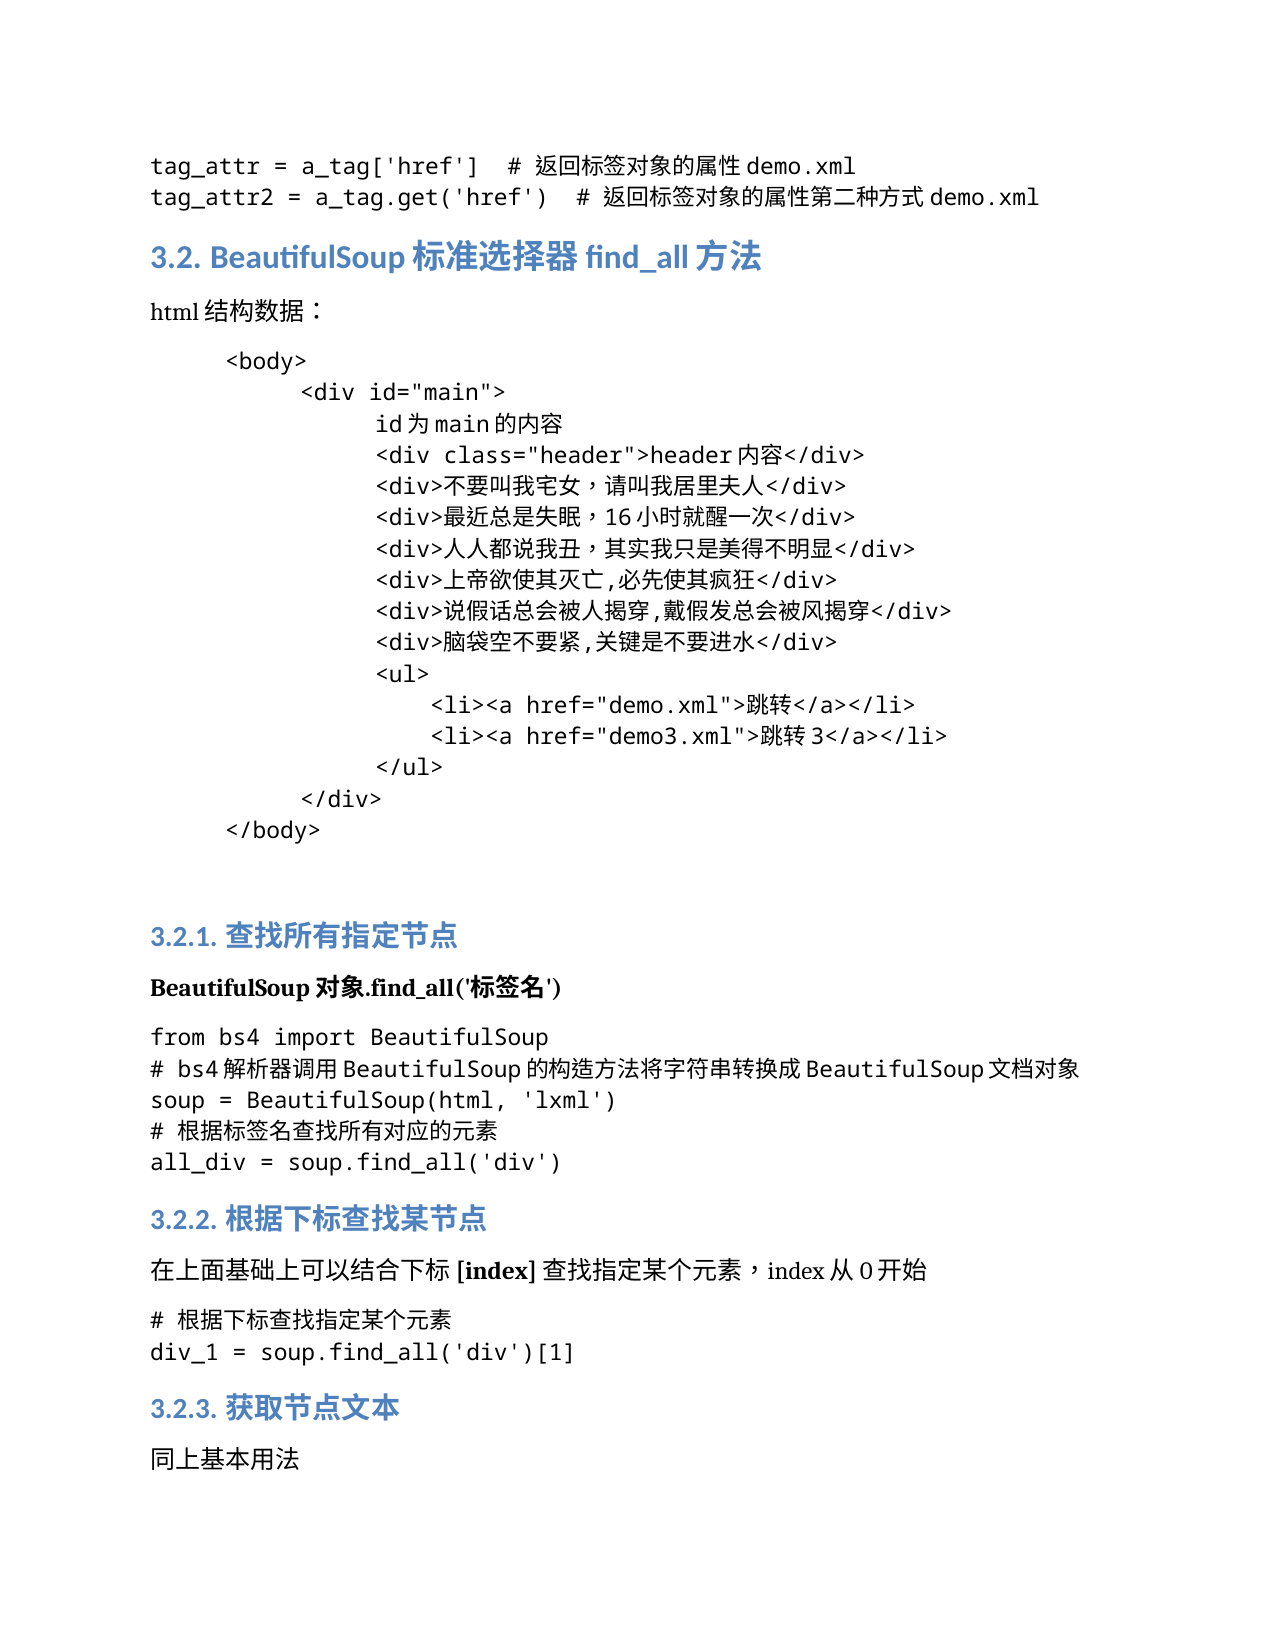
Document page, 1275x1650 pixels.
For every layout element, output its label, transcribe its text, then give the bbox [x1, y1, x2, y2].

text # 根据下标查找指定某个元素 div_1 = soup.find_all('div')[1] [150, 1304, 1125, 1367]
text BeautifulSoup对象.find_all('标签名') [150, 974, 1125, 1003]
text tag_attr = a_tag['href'] # 返回标签对象的属性 demo.xml tag_attr2 = a_tag.get('href') # 返回标签对象的属性第二种方式 demo.xml [150, 150, 1125, 212]
text 同上基本用法 [150, 1446, 1125, 1475]
text 在上面基础上可以结合下标 [index] 查找指定某个元素，index从0开始 [150, 1257, 1125, 1286]
subtitle BeautifulSoup标准选择器find_all方法 [150, 233, 1125, 279]
subtitle 获取节点文本 [150, 1388, 1125, 1427]
text <body> <div id="main"> id为main的内容 <div class="header">header内容</div> <div>不要叫我宅女，请叫我居里夫人</div> <div>最近总是失眠，16小时就醒一次</div> <div>人人都说我丑，其实我只是美得不明显</div> <div>上帝欲使其灭亡,必先使其疯狂</div> <div>说假话总会被人揭穿,戴假发总会被风揭穿</div> <div>脑袋空不要紧,关键是不要进水</div> <ul> <li><a href="demo.xml">跳转</a></li> <li><a href="demo3.xml">跳转3</a></li> </ul> </div> </body> [150, 345, 1125, 845]
subtitle 查找所有指定节点 [150, 915, 1125, 955]
subtitle 根据下标查找某节点 [150, 1198, 1125, 1238]
text from bs4 import BeautifulSoup # bs4解析器调用BeautifulSoup的构造方法将字符串转换成BeautifulSoup文档对象 soup = BeautifulSoup(html, 'lxml') # 根据标签名查找所有对应的元素 all_div = soup.find_all('div') [150, 1021, 1125, 1178]
text html结构数据： [150, 297, 1125, 326]
